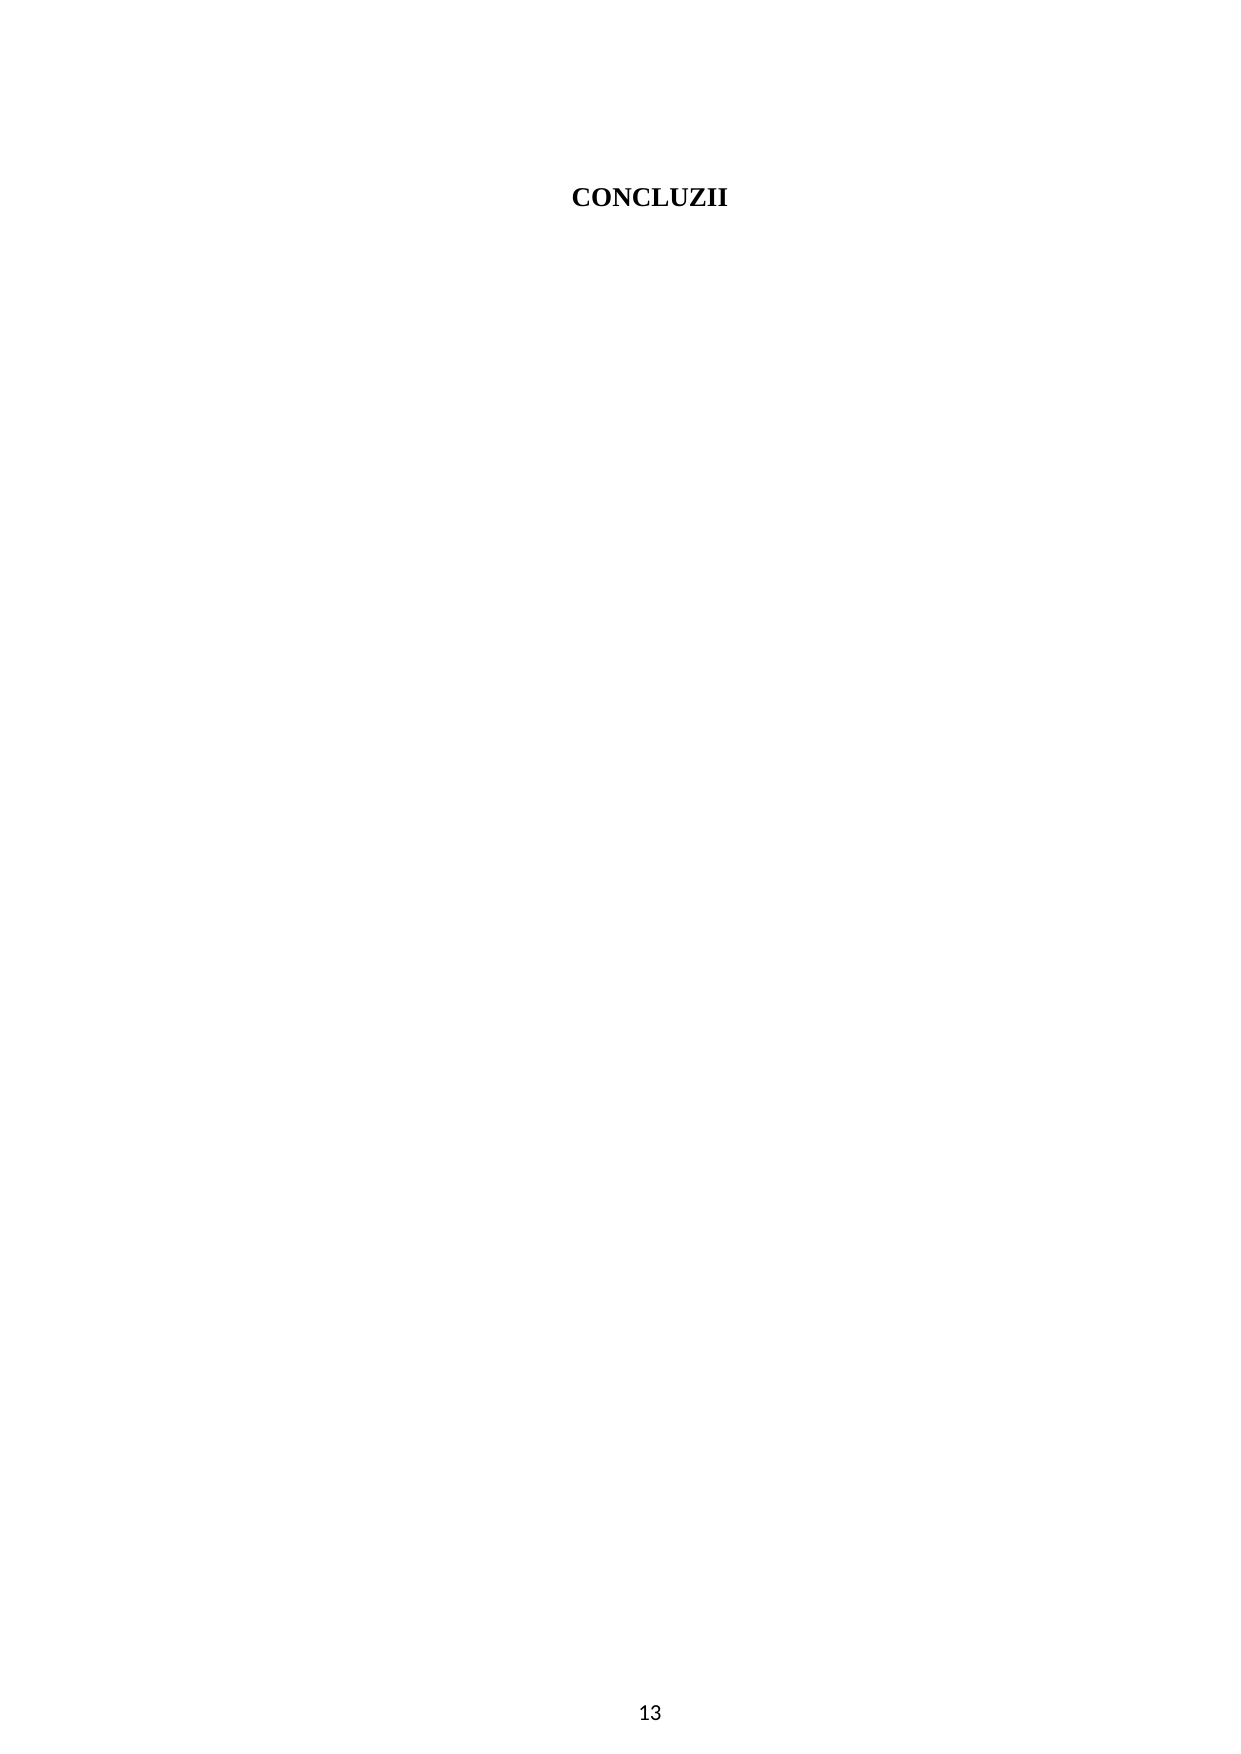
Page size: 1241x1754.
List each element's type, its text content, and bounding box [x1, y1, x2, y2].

subtitle CONCLUZII [118, 181, 1181, 212]
